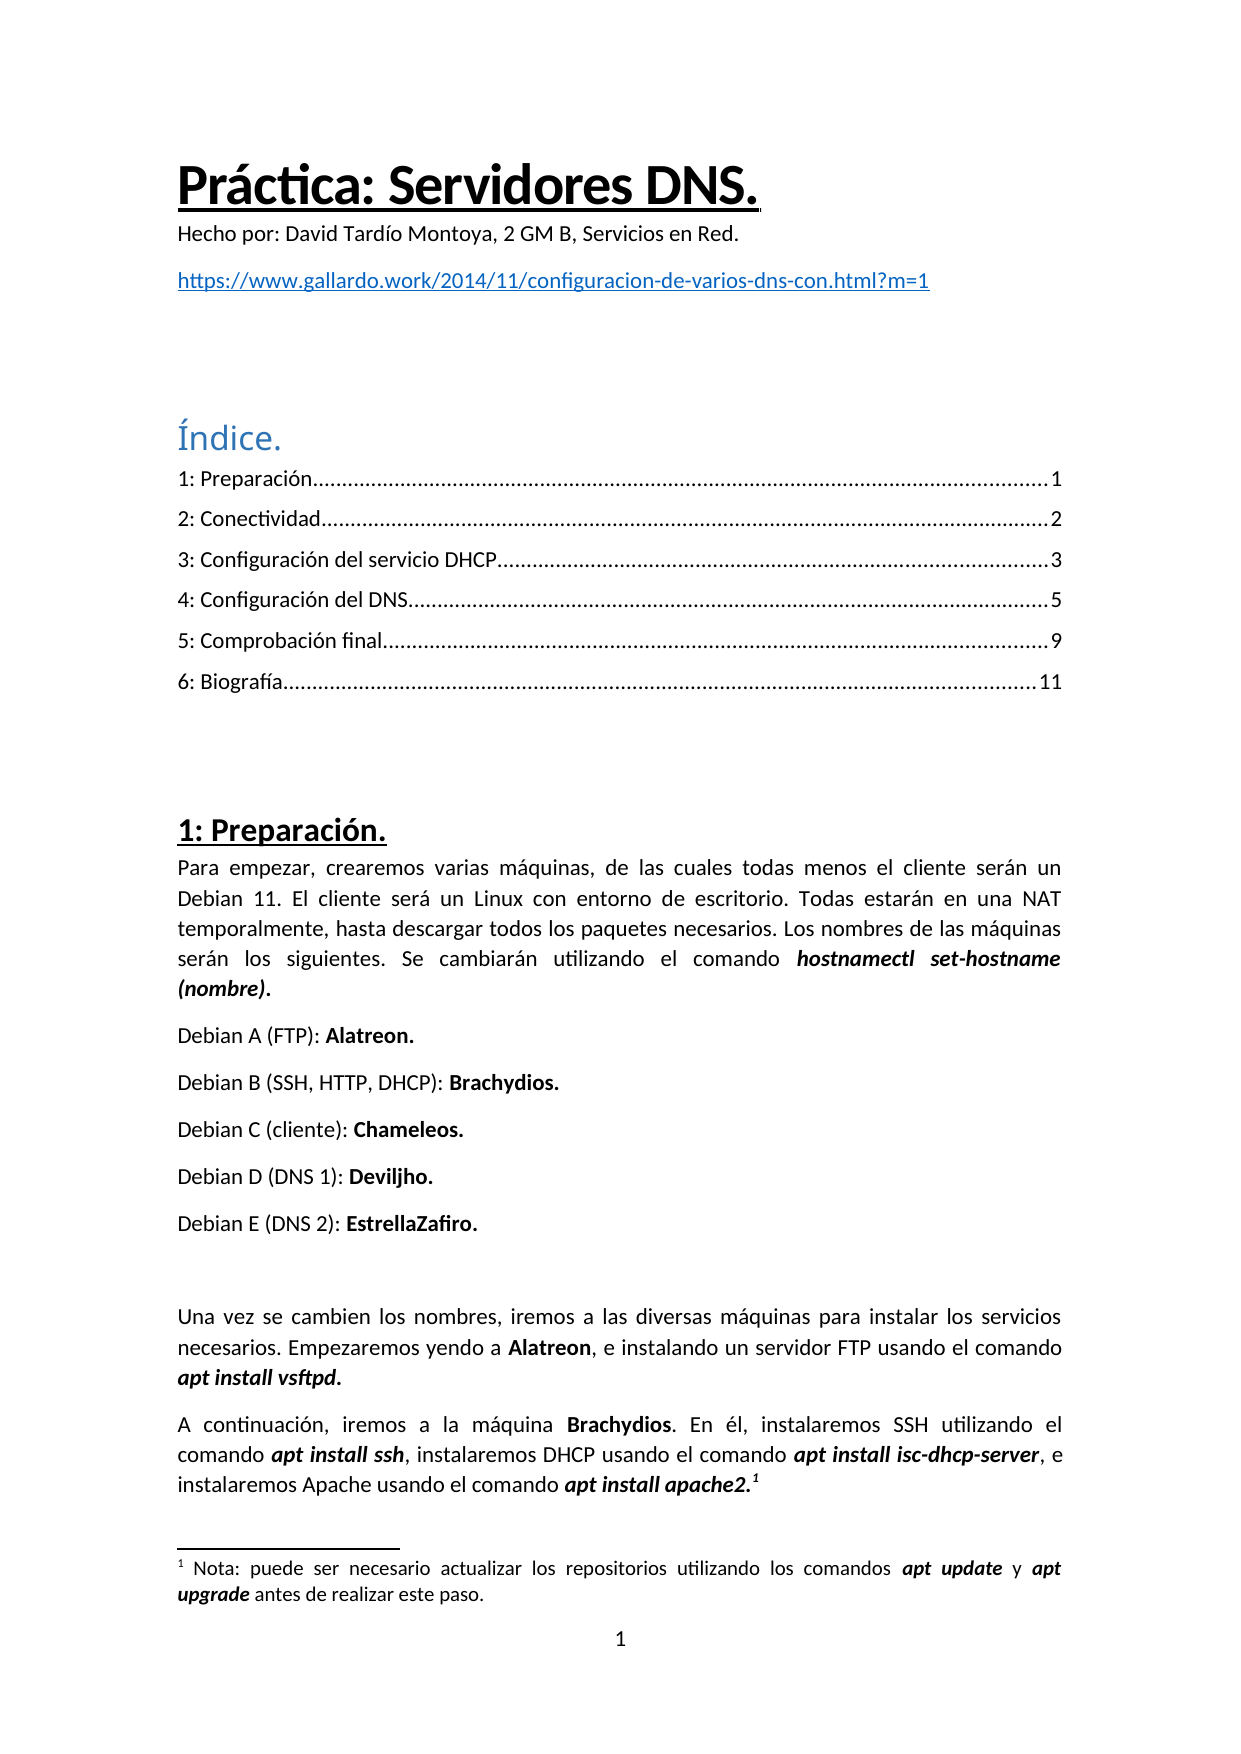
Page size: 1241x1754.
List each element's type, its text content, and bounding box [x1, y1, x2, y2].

text Debian C (cliente): Chameleos. [177, 1115, 1063, 1143]
text Hecho por: David Tardío Montoya, 2 GM B, Servicios en Red. [177, 219, 1063, 247]
text Para empezar, crearemos varias máquinas, de las cuales todas menos el cliente serán un Debian 11. El cliente será un Linux con entorno de escritorio. Todas estarán en una NAT temporalmente, hasta descargar todos los paquetes necesarios. Los nombres de las máquinas serán los siguientes. Se cambiarán utilizando el comando hostnamectl set-hostname (nombre). [177, 853, 1063, 1002]
text A continuación, iremos a la máquina Brachydios. En él, instalaremos SSH utilizando el comando apt install ssh, instalaremos DHCP usando el comando apt install isc-dhcp-server, e instalaremos Apache usando el comando apt install apache2. [177, 1410, 1063, 1498]
text Debian E (DNS 2): EstrellaZafiro. [177, 1209, 1063, 1237]
text https://www.gallardo.work/2014/11/configuracion-de-varios-dns-con.html?m=1 [177, 266, 1063, 294]
text Debian D (DNS 1): Deviljho. [177, 1162, 1063, 1190]
text Una vez se cambien los nombres, iremos a las diversas máquinas para instalar los servicios necesarios. Empezaremos yendo a Alatreon, e instalando un servidor FTP usando el comando apt install vsftpd. [177, 1302, 1063, 1391]
text Debian A (FTP): Alatreon. [177, 1021, 1063, 1049]
subtitle 1: Preparación. [177, 809, 1063, 850]
text Debian B (SSH, HTTP, DHCP): Brachydios. [177, 1068, 1063, 1096]
title Práctica: Servidores DNS. [177, 148, 1063, 219]
